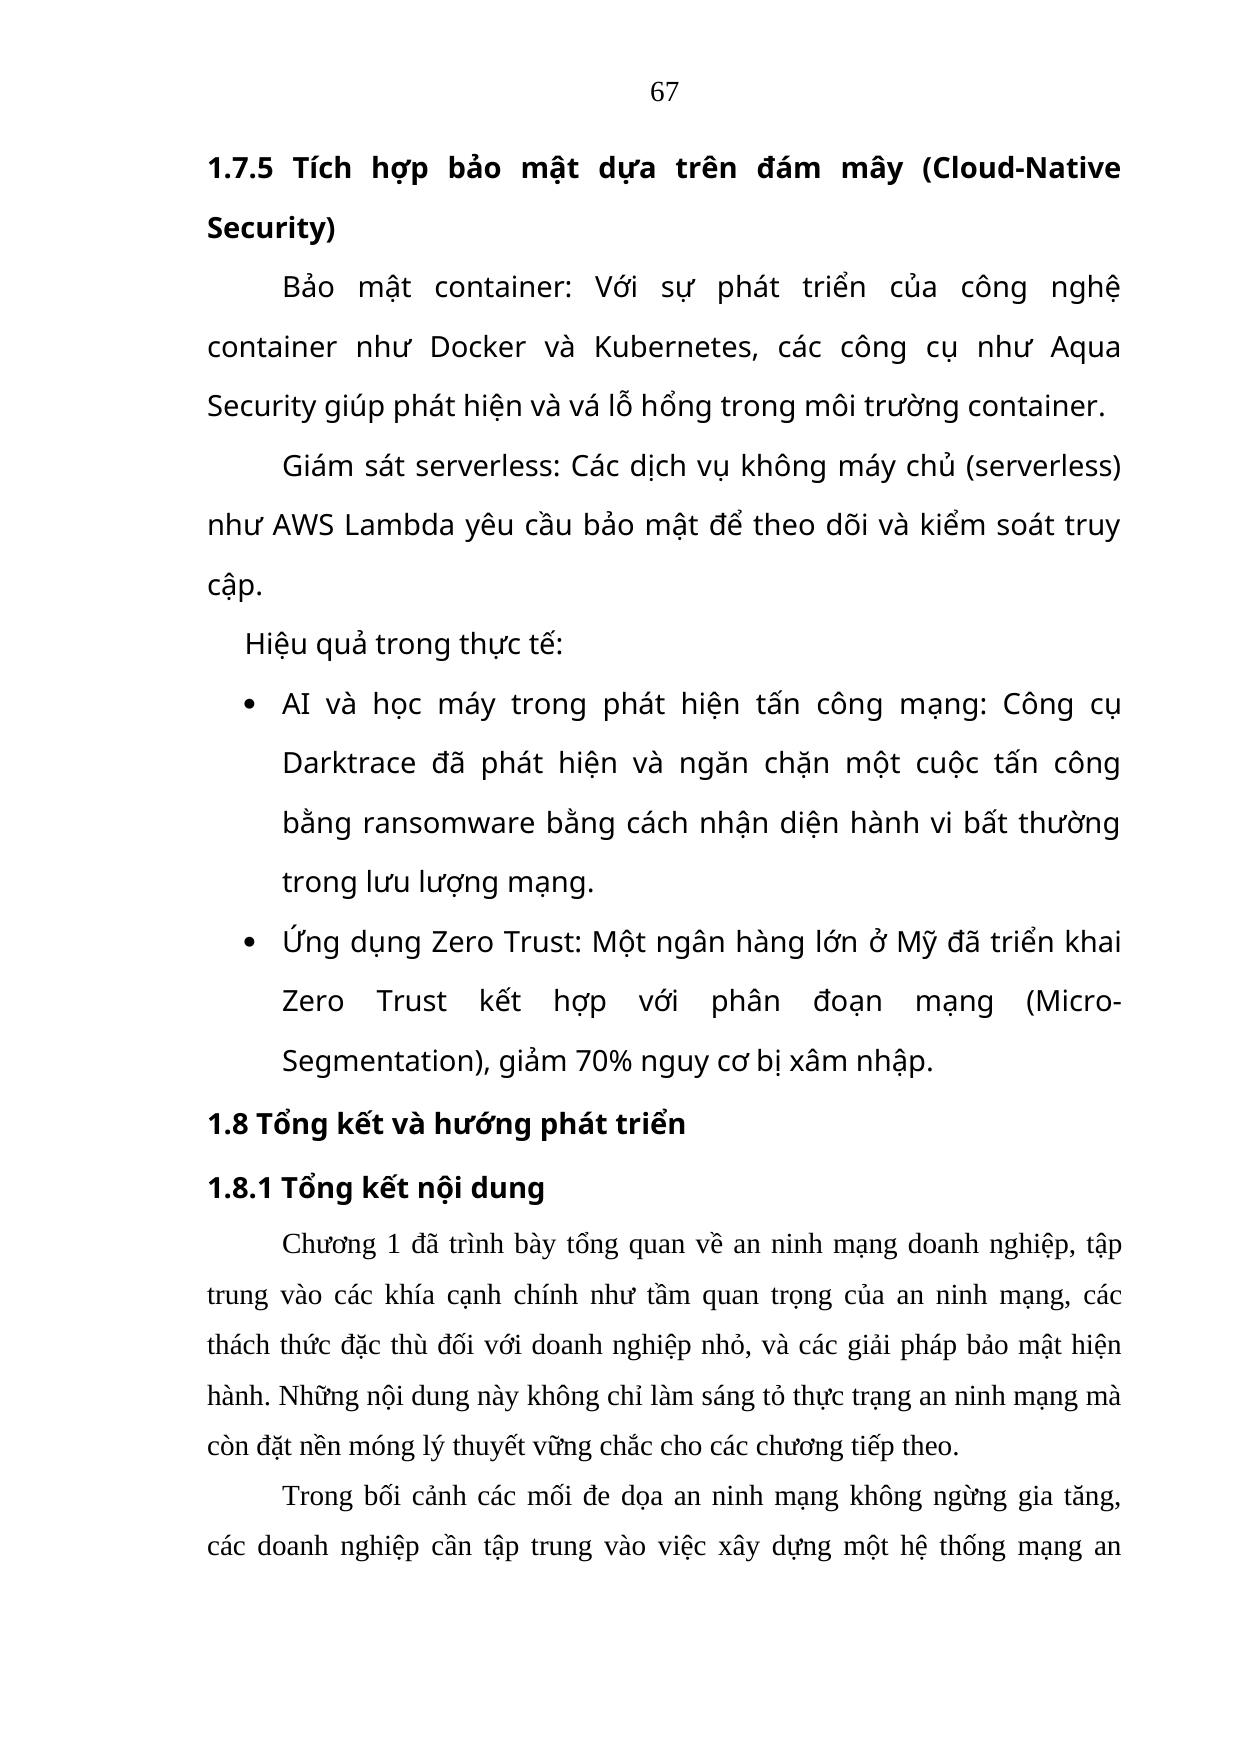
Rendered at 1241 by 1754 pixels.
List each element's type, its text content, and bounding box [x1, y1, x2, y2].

text Giám sát serverless: Các dịch vụ không máy chủ (serverless) như AWS Lambda yêu cầu bảo mật để theo dõi và kiểm soát truy cập. [207, 445, 1122, 604]
text Hiệu quả trong thực tế: [207, 623, 1122, 663]
subtitle 1.8 Tổng kết và hướng phát triển [207, 1103, 1122, 1143]
list Ứng dụng Zero Trust: Một ngân hàng lớn ở Mỹ đã triển khai Zero Trust kết hợp với phân đoạn mạng (Micro-Segmentation), giảm 70% nguy cơ bị xâm nhập. [244, 921, 1122, 1079]
list AI và học máy trong phát hiện tấn công mạng: Công cụ Darktrace đã phát hiện và ngăn chặn một cuộc tấn công bằng ransomware bằng cách nhận diện hành vi bất thường trong lưu lượng mạng. [244, 683, 1122, 901]
subtitle 1.7.5 Tích hợp bảo mật dựa trên đám mây (Cloud-Native Security) [207, 148, 1122, 247]
text Chương 1 đã trình bày tổng quan về an ninh mạng doanh nghiệp, tập trung vào các khía cạnh chính như tầm quan trọng của an ninh mạng, các thách thức đặc thù đối với doanh nghiệp nhỏ, và các giải pháp bảo mật hiện hành. Những nội dung này không chỉ làm sáng tỏ thực trạng an ninh mạng mà còn đặt nền móng lý thuyết vững chắc cho các chương tiếp theo. [207, 1227, 1122, 1461]
subtitle 1.8.1 Tổng kết nội dung [207, 1167, 1122, 1207]
text Bảo mật container: Với sự phát triển của công nghệ container như Docker và Kubernetes, các công cụ như Aqua Security giúp phát hiện và vá lỗ hổng trong môi trường container. [207, 267, 1122, 425]
